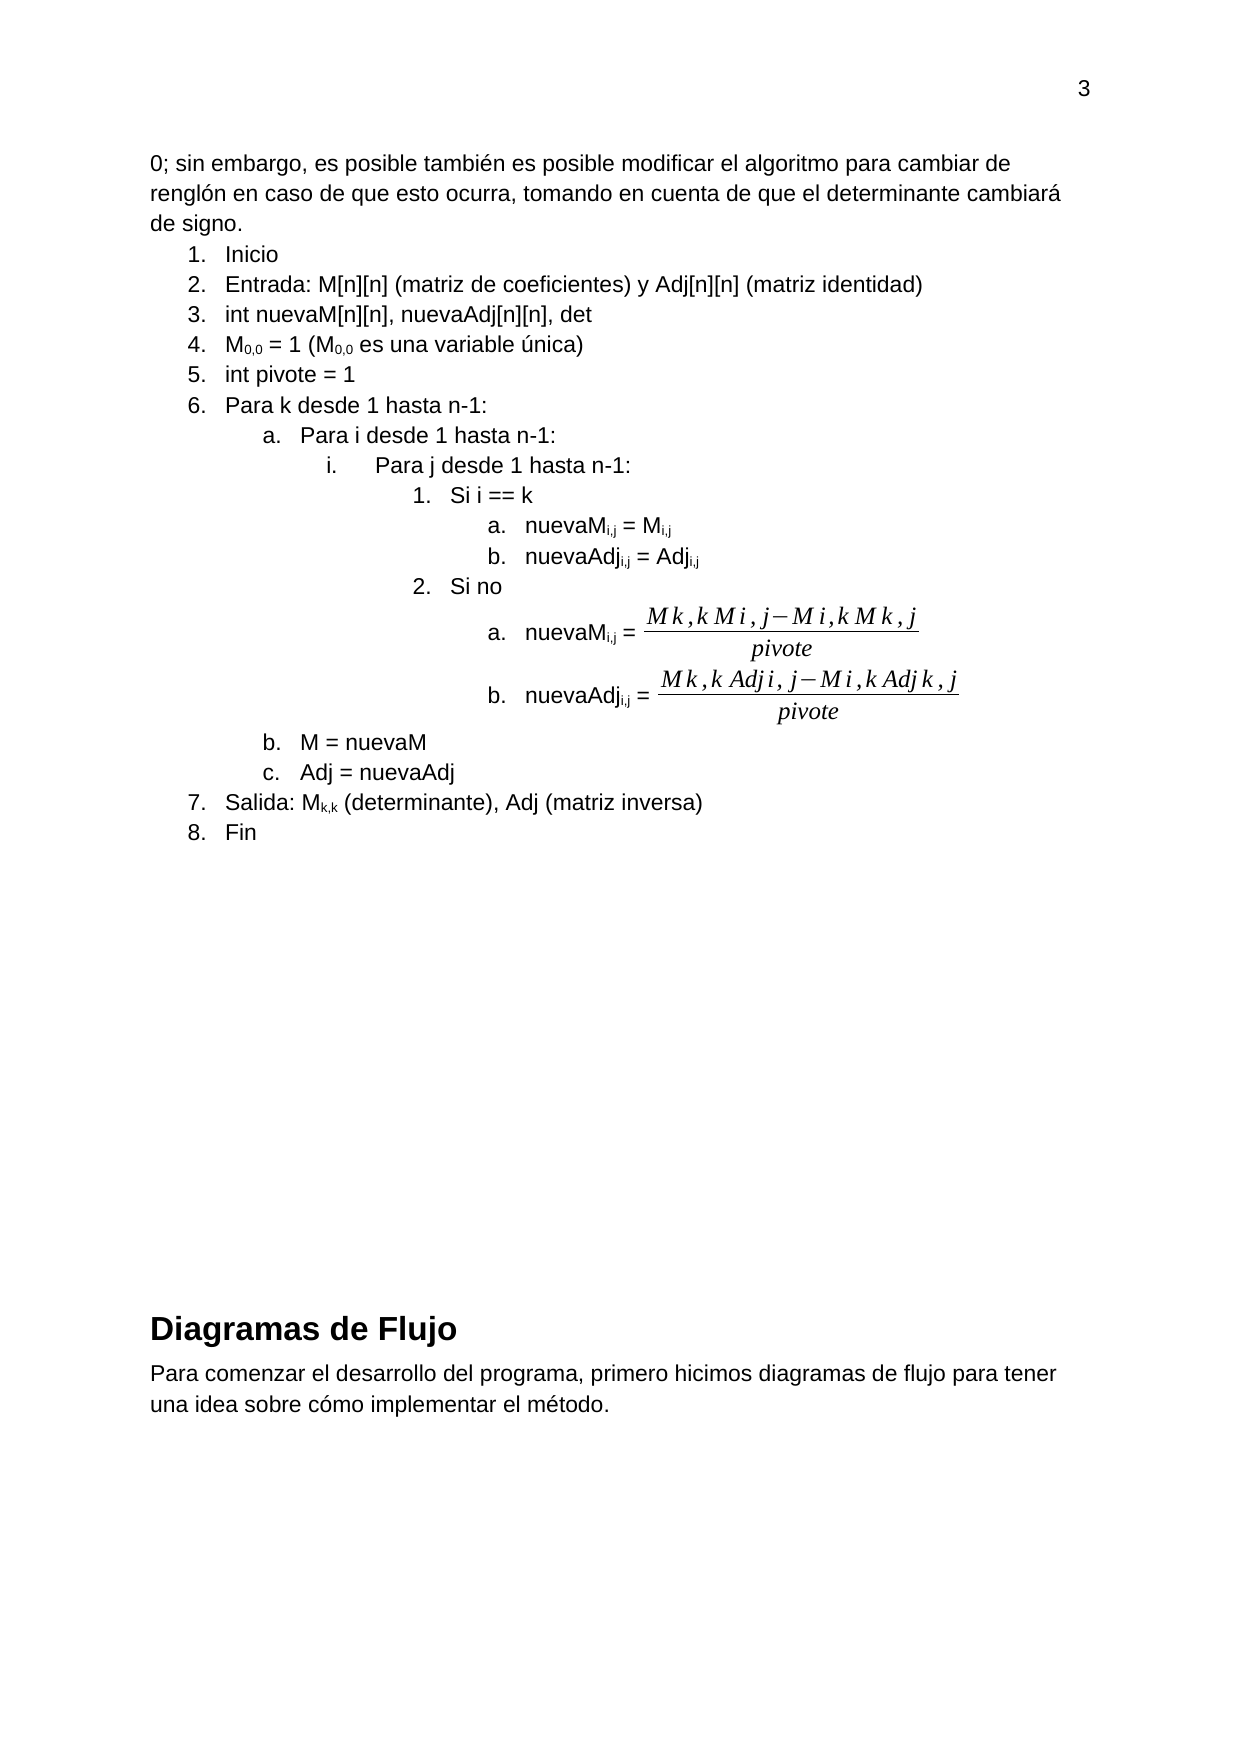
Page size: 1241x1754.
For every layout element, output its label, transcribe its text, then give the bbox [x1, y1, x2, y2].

list nuevaAdji,j = Adji,j [487, 543, 1090, 569]
list nuevaMi,j = [487, 603, 1090, 662]
list Inicio [187, 241, 1090, 267]
list Salida: Mk,k (determinante), Adj (matriz inversa) [187, 789, 1090, 816]
list Para i desde 1 hasta n-1: [262, 422, 1090, 448]
list Fin [187, 819, 1090, 846]
list Si no [412, 573, 1090, 599]
list Si i == k [412, 482, 1090, 509]
list int nuevaM[n][n], nuevaAdj[n][n], det [187, 301, 1090, 327]
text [150, 150, 1090, 237]
list int pivote = 1 [187, 361, 1090, 388]
list nuevaAdji,j = [487, 666, 1090, 725]
list Entrada: M[n][n] (matriz de coeficientes) y Adj[n][n] (matriz identidad) [187, 271, 1090, 297]
text Para comenzar el desarrollo del programa, primero hicimos diagramas de flujo para tener una idea sobre cómo implementar el método. [150, 1360, 1090, 1417]
list Para j desde 1 hasta n-1: [337, 452, 1090, 478]
list Adj = nuevaAdj [262, 759, 1090, 785]
subtitle Diagramas de Flujo [150, 1309, 1090, 1348]
list M0,0 = 1 (M0,0 es una variable única) [187, 331, 1090, 358]
list nuevaMi,j = Mi,j [487, 512, 1090, 539]
list M = nuevaM [262, 729, 1090, 755]
list Para k desde 1 hasta n-1: [187, 392, 1090, 418]
